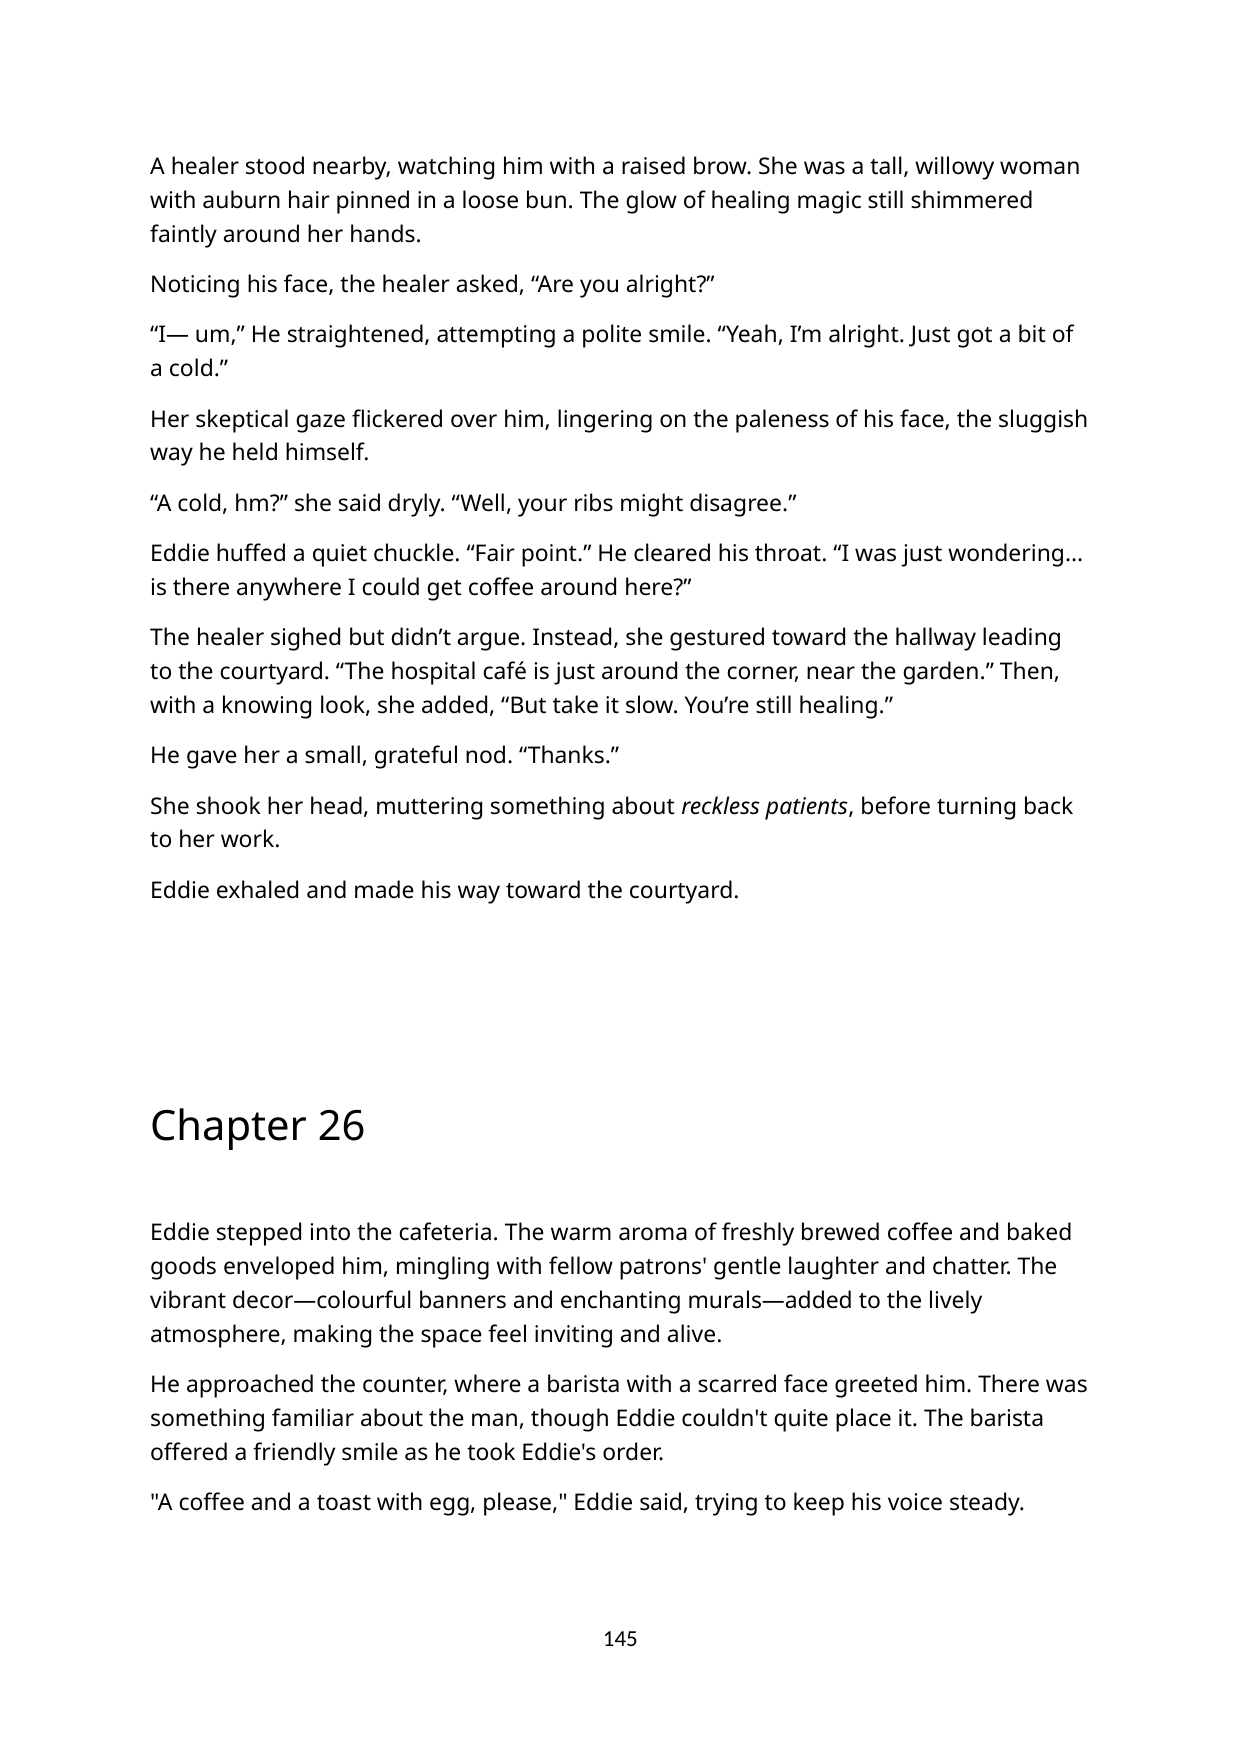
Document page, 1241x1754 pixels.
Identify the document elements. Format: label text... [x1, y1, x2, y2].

text Eddie exhaled and made his way toward the courtyard. [150, 874, 1090, 905]
text Eddie huffed a quiet chuckle. “Fair point.” He cleared his throat. “I was just wondering… is there anywhere I could get coffee around here?” [150, 537, 1090, 602]
text He gave her a small, grateful nod. “Thanks.” [150, 739, 1090, 770]
text Noticing his face, the healer asked, “Are you alright?” [150, 268, 1090, 299]
text He approached the counter, where a barista with a scarred face greeted him. There was something familiar about the man, though Eddie couldn't quite place it. The barista offered a friendly smile as he took Eddie's order. [150, 1368, 1090, 1467]
text The healer sighed but didn’t argue. Instead, she gestured toward the hallway leading to the courtyard. “The hospital café is just around the corner, near the garden.” Then, with a knowing look, she added, “But take it slow. You’re still healing.” [150, 621, 1090, 720]
subtitle Chapter 26 [150, 1096, 1090, 1153]
text Her skeptical gaze flickered over him, lingering on the paleness of his face, the sluggish way he held himself. [150, 402, 1090, 467]
text A healer stood nearby, watching him with a raised brow. She was a tall, willowy woman with auburn hair pinned in a loose bun. The glow of healing magic still shimmered faintly around her hands. [150, 150, 1090, 249]
text She shook her head, muttering something about reckless patients, before turning back to her work. [150, 789, 1090, 854]
text “I— um,” He straightened, attempting a polite smile. “Yeah, I’m alright. Just got a bit of a cold.” [150, 318, 1090, 383]
text "A coffee and a toast with egg, please," Eddie said, trying to keep his voice steady. [150, 1486, 1090, 1517]
text “A cold, hm?” she said dryly. “Well, your ribs might disagree.” [150, 487, 1090, 518]
text Eddie stepped into the cafeteria. The warm aroma of freshly brewed coffee and baked goods enveloped him, mingling with fellow patrons' gentle laughter and chatter. The vibrant decor—colourful banners and enchanting murals—added to the lively atmosphere, making the space feel inviting and alive. [150, 1216, 1090, 1349]
